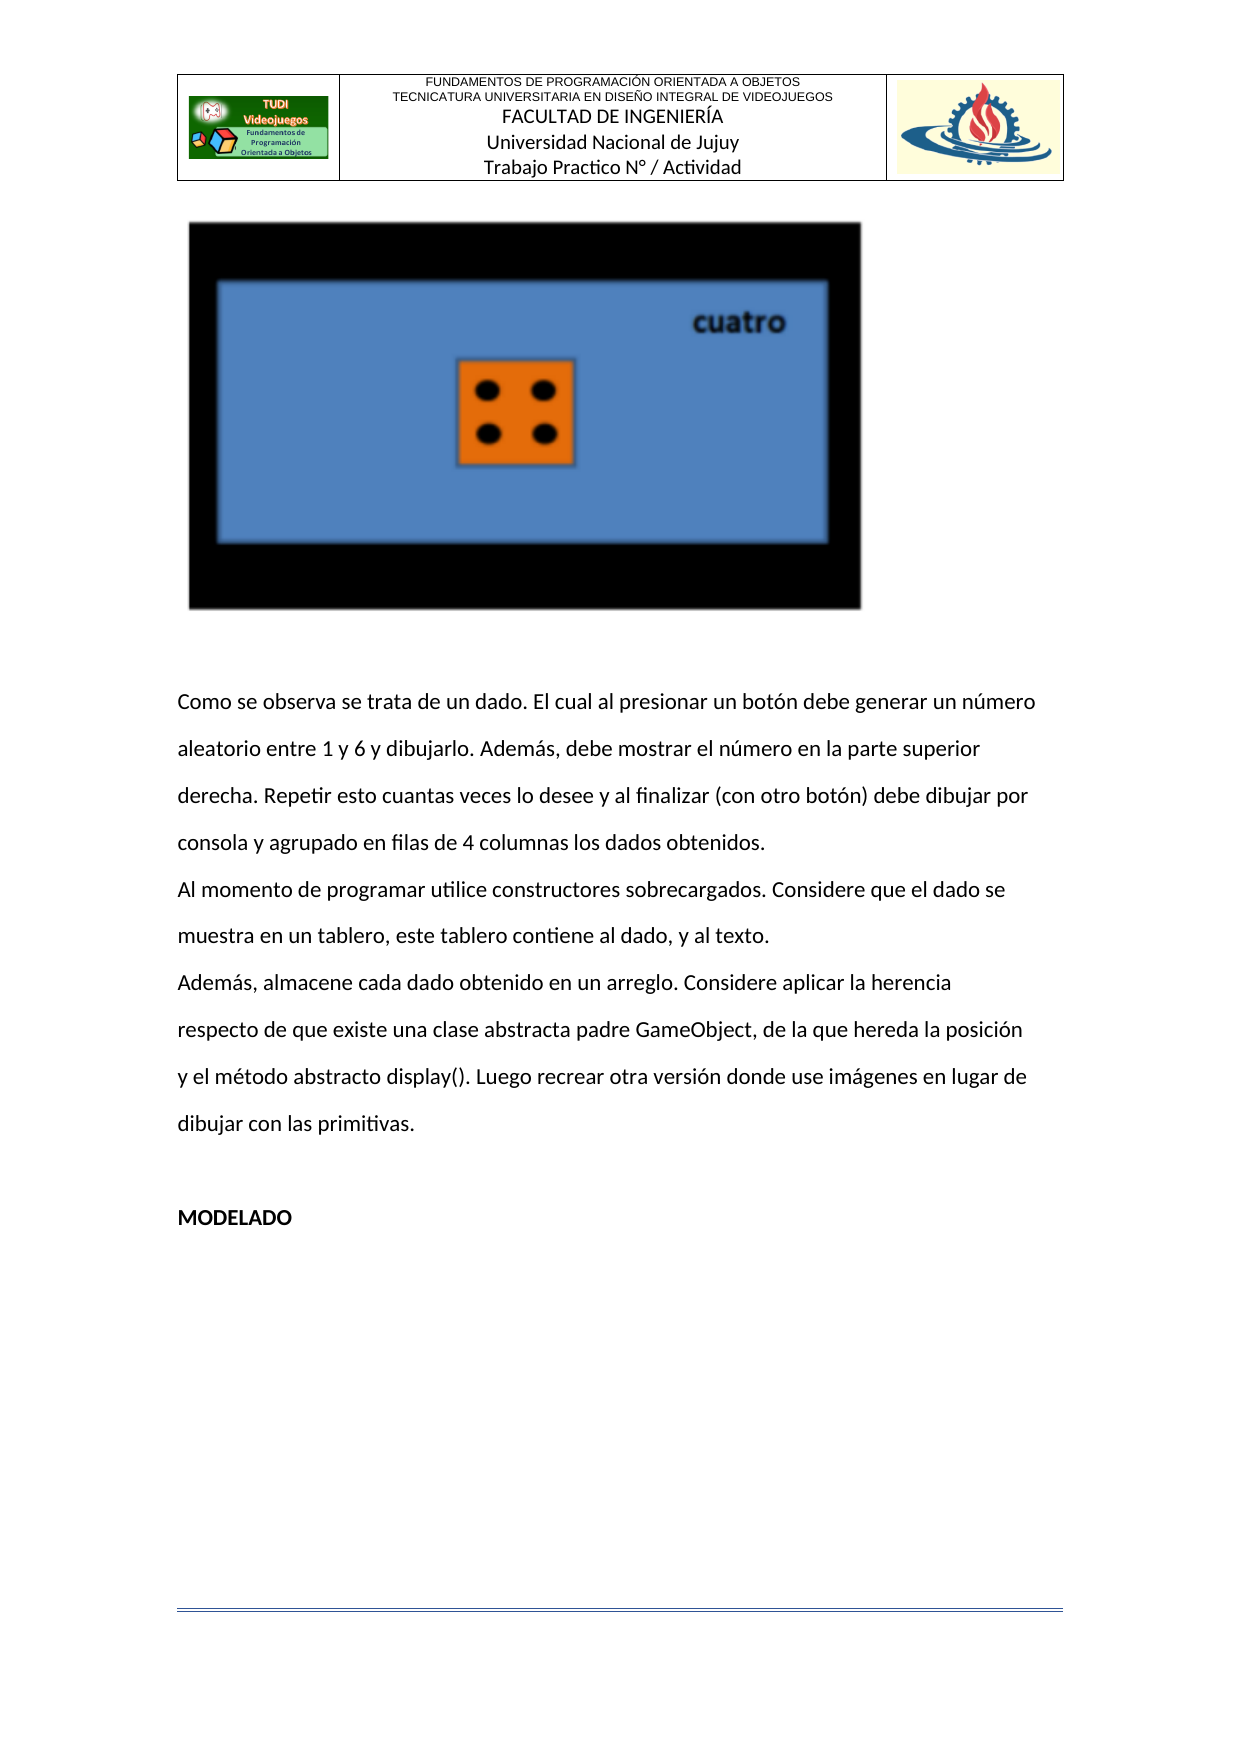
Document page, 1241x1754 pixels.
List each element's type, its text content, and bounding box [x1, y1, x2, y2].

text MODELADO [177, 1203, 1063, 1231]
text respecto de que existe una clase abstracta padre GameObject, de la que hereda la posición [177, 1015, 1063, 1043]
text y el método abstracto display(). Luego recrear otra versión donde use imágenes en lugar de [177, 1062, 1063, 1090]
text derecha. Repetir esto cuantas veces lo desee y al finalizar (con otro botón) debe dibujar por [177, 781, 1063, 809]
picture [188, 96, 329, 159]
text Al momento de programar utilice constructores sobrecargados. Considere que el dado se [177, 875, 1063, 903]
text dibujar con las primitivas. [177, 1109, 1063, 1137]
text aleatorio entre 1 y 6 y dibujarlo. Además, debe mostrar el número en la parte superior [177, 734, 1063, 762]
text Como se observa se trata de un dado. El cual al presionar un botón debe generar un número [177, 687, 1063, 715]
text consola y agrupado en filas de 4 columnas los dados obtenidos. [177, 828, 1063, 856]
text Además, almacene cada dado obtenido en un arreglo. Considere aplicar la herencia [177, 968, 1063, 996]
text muestra en un tablero, este tablero contiene al dado, y al texto. [177, 922, 1063, 949]
picture [897, 80, 1060, 174]
picture [177, 208, 885, 622]
